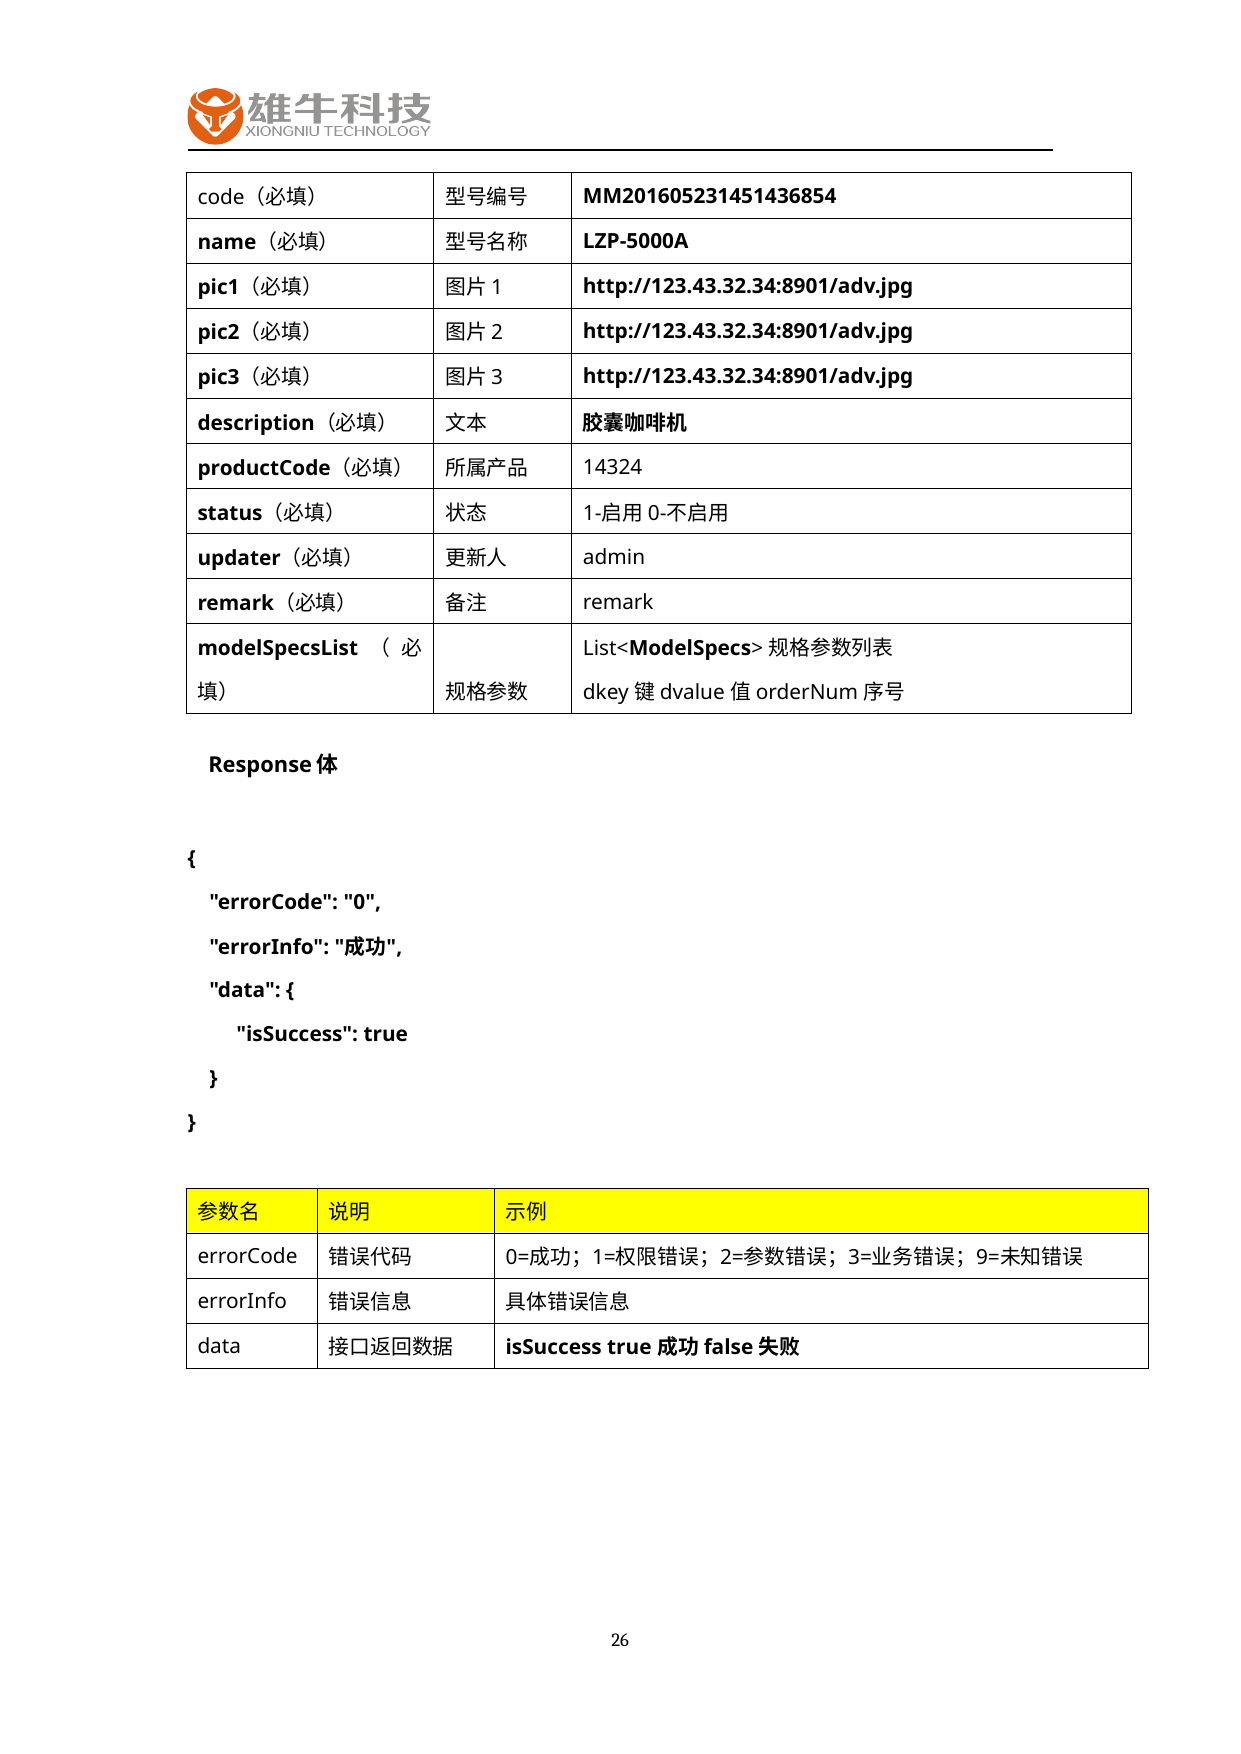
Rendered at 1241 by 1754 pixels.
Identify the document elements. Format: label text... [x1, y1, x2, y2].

table_cell http://123.43.32.34:8901/adv.jpg [572, 309, 1131, 353]
table_cell code（必填） [187, 173, 433, 217]
table_cell 备注 [434, 579, 571, 623]
table_cell 所属产品 [434, 444, 571, 488]
table_cell http://123.43.32.34:8901/adv.jpg [572, 354, 1131, 398]
table_header 说明 [318, 1189, 494, 1232]
subtitle Response体 [202, 741, 1053, 785]
table_header 示例 [495, 1189, 1148, 1232]
table_cell errorInfo [187, 1279, 317, 1323]
table_cell status（必填） [187, 489, 433, 533]
table_cell 状态 [434, 489, 571, 533]
table_cell 图片3 [434, 354, 571, 398]
table_cell pic2（必填） [187, 309, 433, 353]
table_cell MM201605231451436854 [572, 173, 1131, 217]
table_cell List<ModelSpecs> 规格参数列表 dkey 键 dvalue 值 orderNum 序号 [572, 624, 1131, 712]
table_cell 0=成功；1=权限错误；2=参数错误；3=业务错误；9=未知错误 [495, 1234, 1148, 1278]
table_cell 错误代码 [318, 1234, 494, 1278]
table_cell name（必填） [187, 219, 433, 262]
text } [187, 1055, 1053, 1099]
text } [187, 1099, 1053, 1143]
table_cell 胶囊咖啡机 [572, 399, 1131, 443]
table_cell remark [572, 579, 1131, 623]
text "data": { [187, 967, 1053, 1011]
table_cell LZP-5000A [572, 219, 1131, 262]
table_header 参数名 [187, 1189, 317, 1232]
table_cell 错误信息 [318, 1279, 494, 1323]
table_cell pic3（必填） [187, 354, 433, 398]
table_cell pic1（必填） [187, 264, 433, 308]
table_cell productCode（必填） [187, 444, 433, 488]
table_cell remark（必填） [187, 579, 433, 623]
table_cell http://123.43.32.34:8901/adv.jpg [572, 264, 1131, 308]
table_cell errorCode [187, 1234, 317, 1278]
table_cell 14324 [572, 444, 1131, 488]
table_cell 文本 [434, 399, 571, 443]
table_cell 接口返回数据 [318, 1324, 494, 1368]
table_cell modelSpecsList（必填） [187, 624, 433, 712]
table_cell 1-启用 0-不启用 [572, 489, 1131, 533]
text "errorInfo": "成功", [187, 923, 1053, 967]
table_cell 图片1 [434, 264, 571, 308]
table_cell description（必填） [187, 399, 433, 443]
table_cell data [187, 1324, 317, 1368]
table_cell 具体错误信息 [495, 1279, 1148, 1323]
text "errorCode": "0", [187, 879, 1053, 923]
table_cell 更新人 [434, 534, 571, 578]
text "isSuccess": true [187, 1011, 1053, 1055]
picture [187, 88, 433, 147]
table_cell 型号编号 [434, 173, 571, 217]
table_cell updater（必填） [187, 534, 433, 578]
table_cell admin [572, 534, 1131, 578]
table_cell 型号名称 [434, 219, 571, 262]
table_cell 图片2 [434, 309, 571, 353]
table_cell isSuccess true 成功 false 失败 [495, 1324, 1148, 1368]
table_cell 规格参数 [434, 624, 571, 712]
text { [187, 835, 1053, 879]
